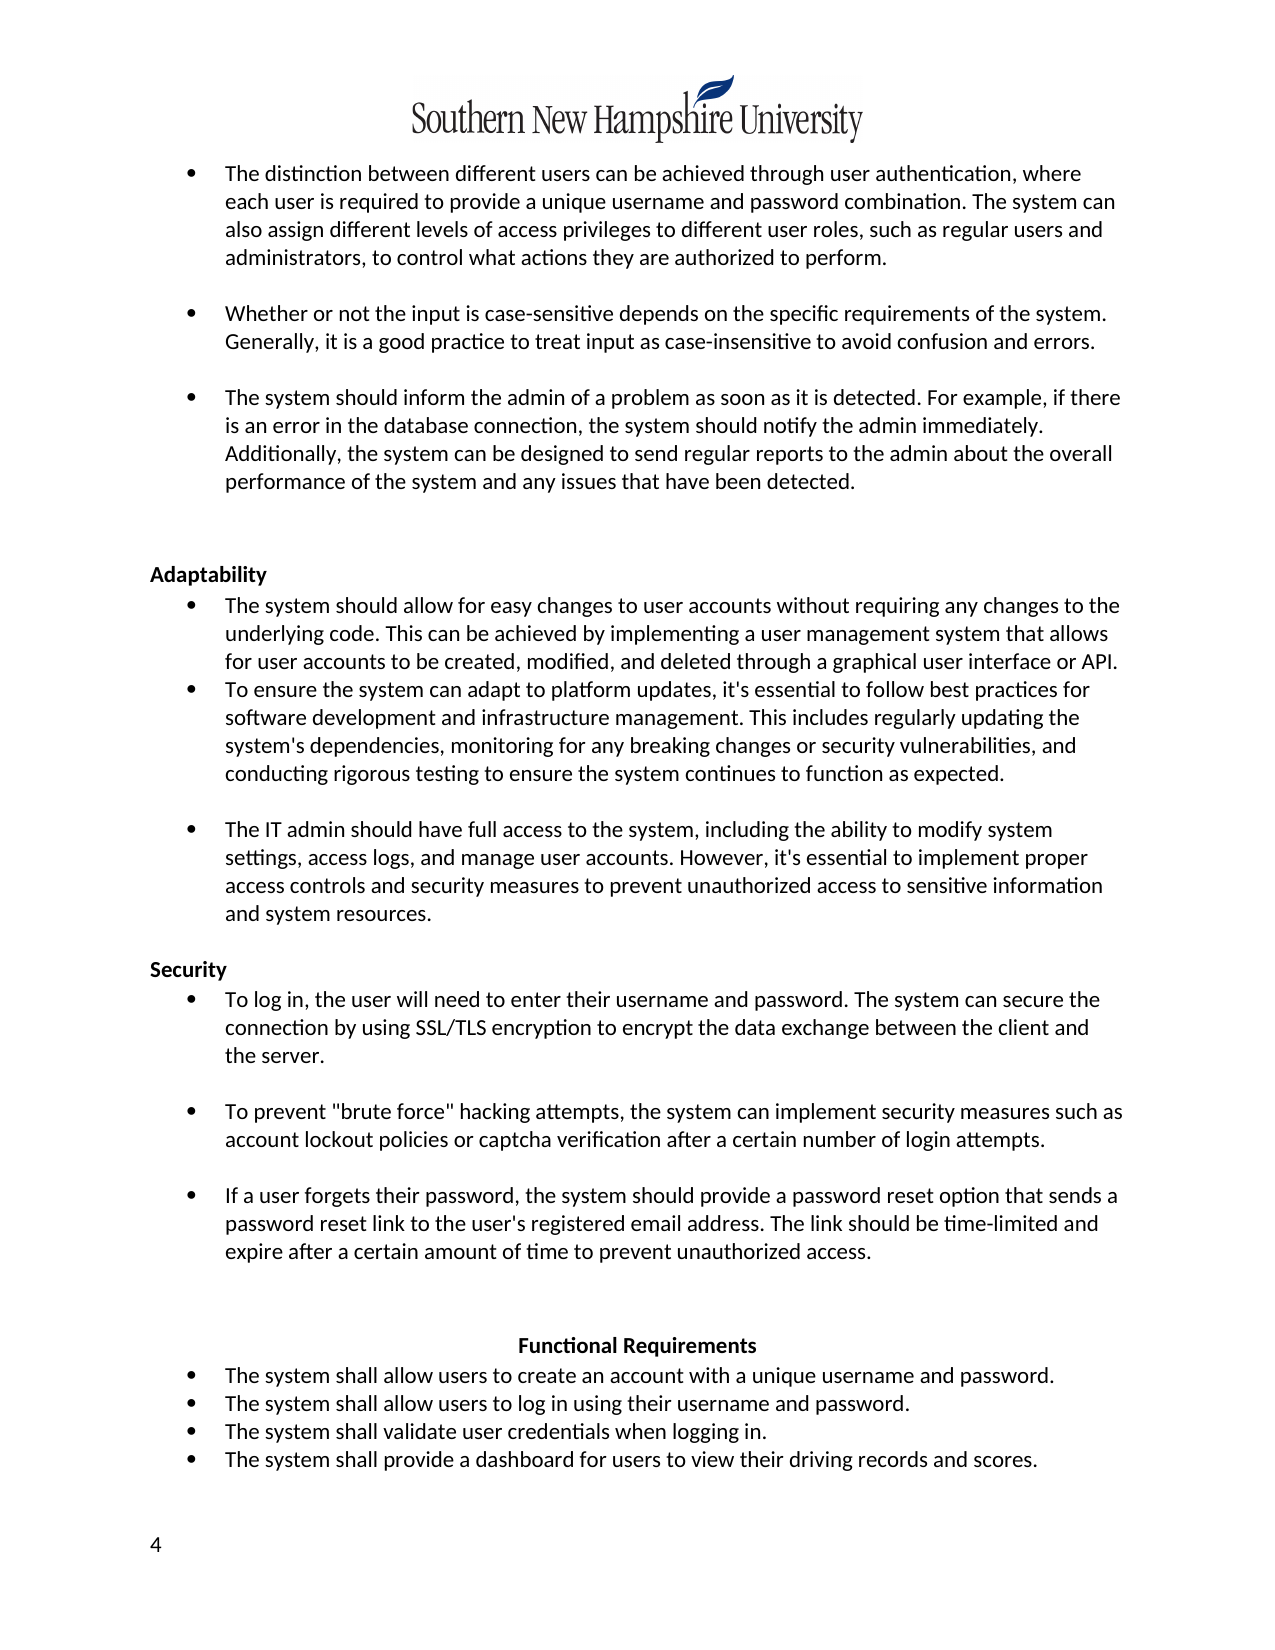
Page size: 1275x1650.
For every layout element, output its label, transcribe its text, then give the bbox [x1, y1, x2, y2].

picture [412, 75, 863, 143]
subtitle Functional Requirements [150, 1331, 1125, 1359]
subtitle Security [150, 955, 1125, 983]
list Whether or not the input is case-sensitive depends on the specific requirements of the system. Generally, it is a good practice to treat input as case-insensitive to avoid confusion and errors. [187, 299, 1125, 355]
list The IT admin should have full access to the system, including the ability to modify system settings, access logs, and manage user accounts. However, it's essential to implement proper access controls and security measures to prevent unauthorized access to sensitive information and system resources. [187, 815, 1125, 927]
subtitle Adaptability [150, 561, 1125, 589]
list To ensure the system can adapt to platform updates, it's essential to follow best practices for software development and infrastructure management. This includes regularly updating the system's dependencies, monitoring for any breaking changes or security vulnerabilities, and conducting rigorous testing to ensure the system continues to function as expected. [187, 675, 1125, 787]
list The system should inform the admin of a problem as soon as it is detected. For example, if there is an error in the database connection, the system should notify the admin immediately. Additionally, the system can be designed to send regular reports to the admin about the overall performance of the system and any issues that have been detected. [187, 383, 1125, 495]
list If a user forgets their password, the system should provide a password reset option that sends a password reset link to the user's registered email address. The link should be time-limited and expire after a certain amount of time to prevent unauthorized access. [187, 1181, 1125, 1266]
list The system shall allow users to create an account with a unique username and password. [187, 1361, 1125, 1389]
list To prevent "brute force" hacking attempts, the system can implement security measures such as account lockout policies or captcha verification after a certain number of login attempts. [187, 1097, 1125, 1153]
list The system shall validate user credentials when logging in. [187, 1417, 1125, 1445]
list To log in, the user will need to enter their username and password. The system can secure the connection by using SSL/TLS encryption to encrypt the data exchange between the client and the server. [187, 985, 1125, 1069]
list The system shall allow users to log in using their username and password. [187, 1389, 1125, 1417]
list The system should allow for easy changes to user accounts without requiring any changes to the underlying code. This can be achieved by implementing a user management system that allows for user accounts to be created, modified, and deleted through a graphical user interface or API. [187, 591, 1125, 675]
list The distinction between different users can be achieved through user authentication, where each user is required to provide a unique username and password combination. The system can also assign different levels of access privileges to different user roles, such as regular users and administrators, to control what actions they are authorized to perform. [187, 159, 1125, 271]
list The system shall provide a dashboard for users to view their driving records and scores. [187, 1445, 1125, 1473]
